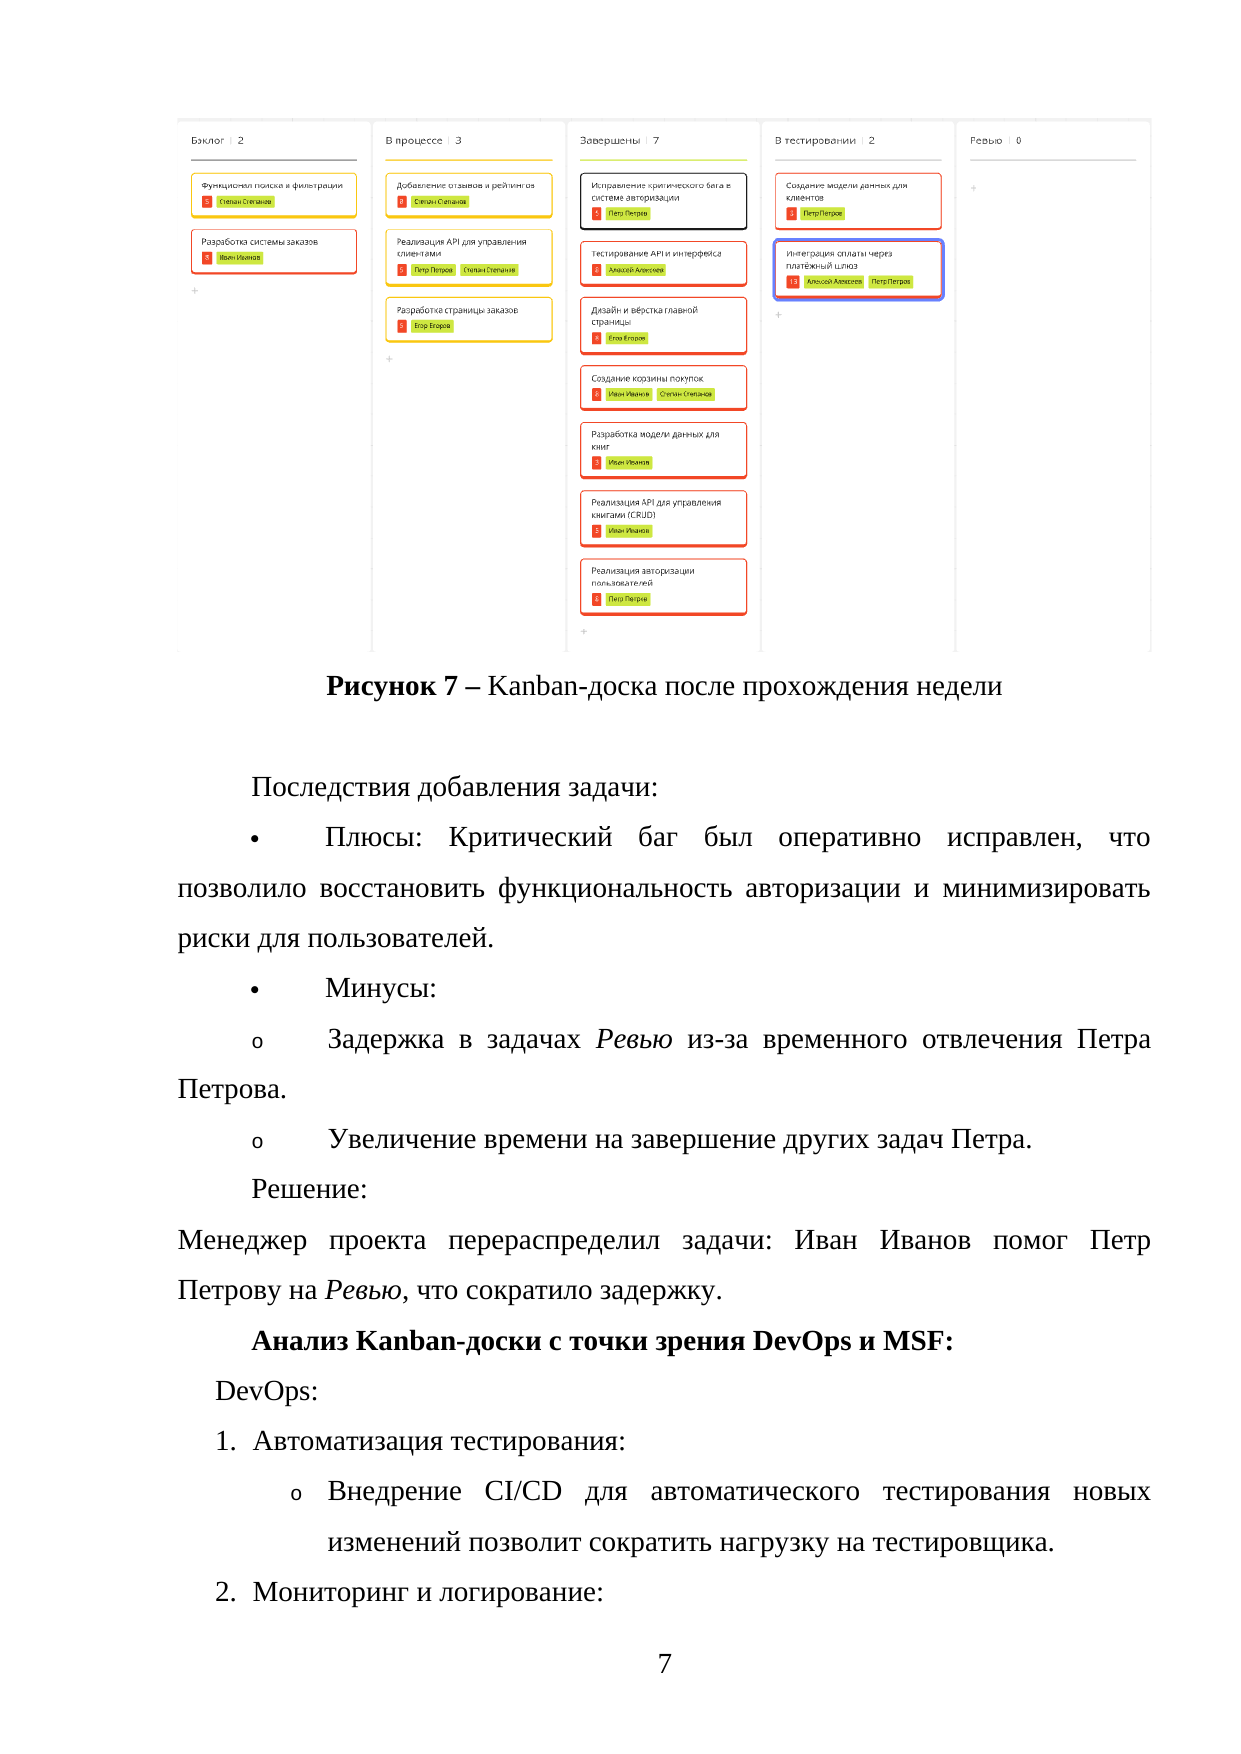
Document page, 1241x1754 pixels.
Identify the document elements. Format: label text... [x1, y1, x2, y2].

text DevOps: [177, 1373, 1152, 1406]
list Минусы: [177, 970, 1152, 1004]
picture [177, 118, 1152, 652]
text Рисунок 7 – Kanban-доска после прохождения недели [177, 668, 1152, 702]
list Задержка в задачах Ревью из-за временного отвлечения Петра Петрова. [177, 1021, 1152, 1104]
list Автоматизация тестирования: [215, 1423, 1152, 1457]
list Мониторинг и логирование: [215, 1574, 1152, 1608]
text Решение: Менеджер проекта перераспределил задачи: Иван Иванов помог Петр Петрову на Ревью, что сократило задержку. [177, 1172, 1152, 1306]
text Анализ Kanban-доски с точки зрения DevOps и MSF: [177, 1323, 1152, 1356]
list Плюсы: Критический баг был оперативно исправлен, что позволило восстановить функциональность авторизации и минимизировать риски для пользователей. [177, 819, 1152, 954]
text Последствия добавления задачи: [177, 769, 1152, 803]
list Внедрение CI/CD для автоматического тестирования новых изменений позволит сократить нагрузку на тестировщика. [290, 1473, 1152, 1557]
list Увеличение времени на завершение других задач Петра. [177, 1121, 1152, 1155]
